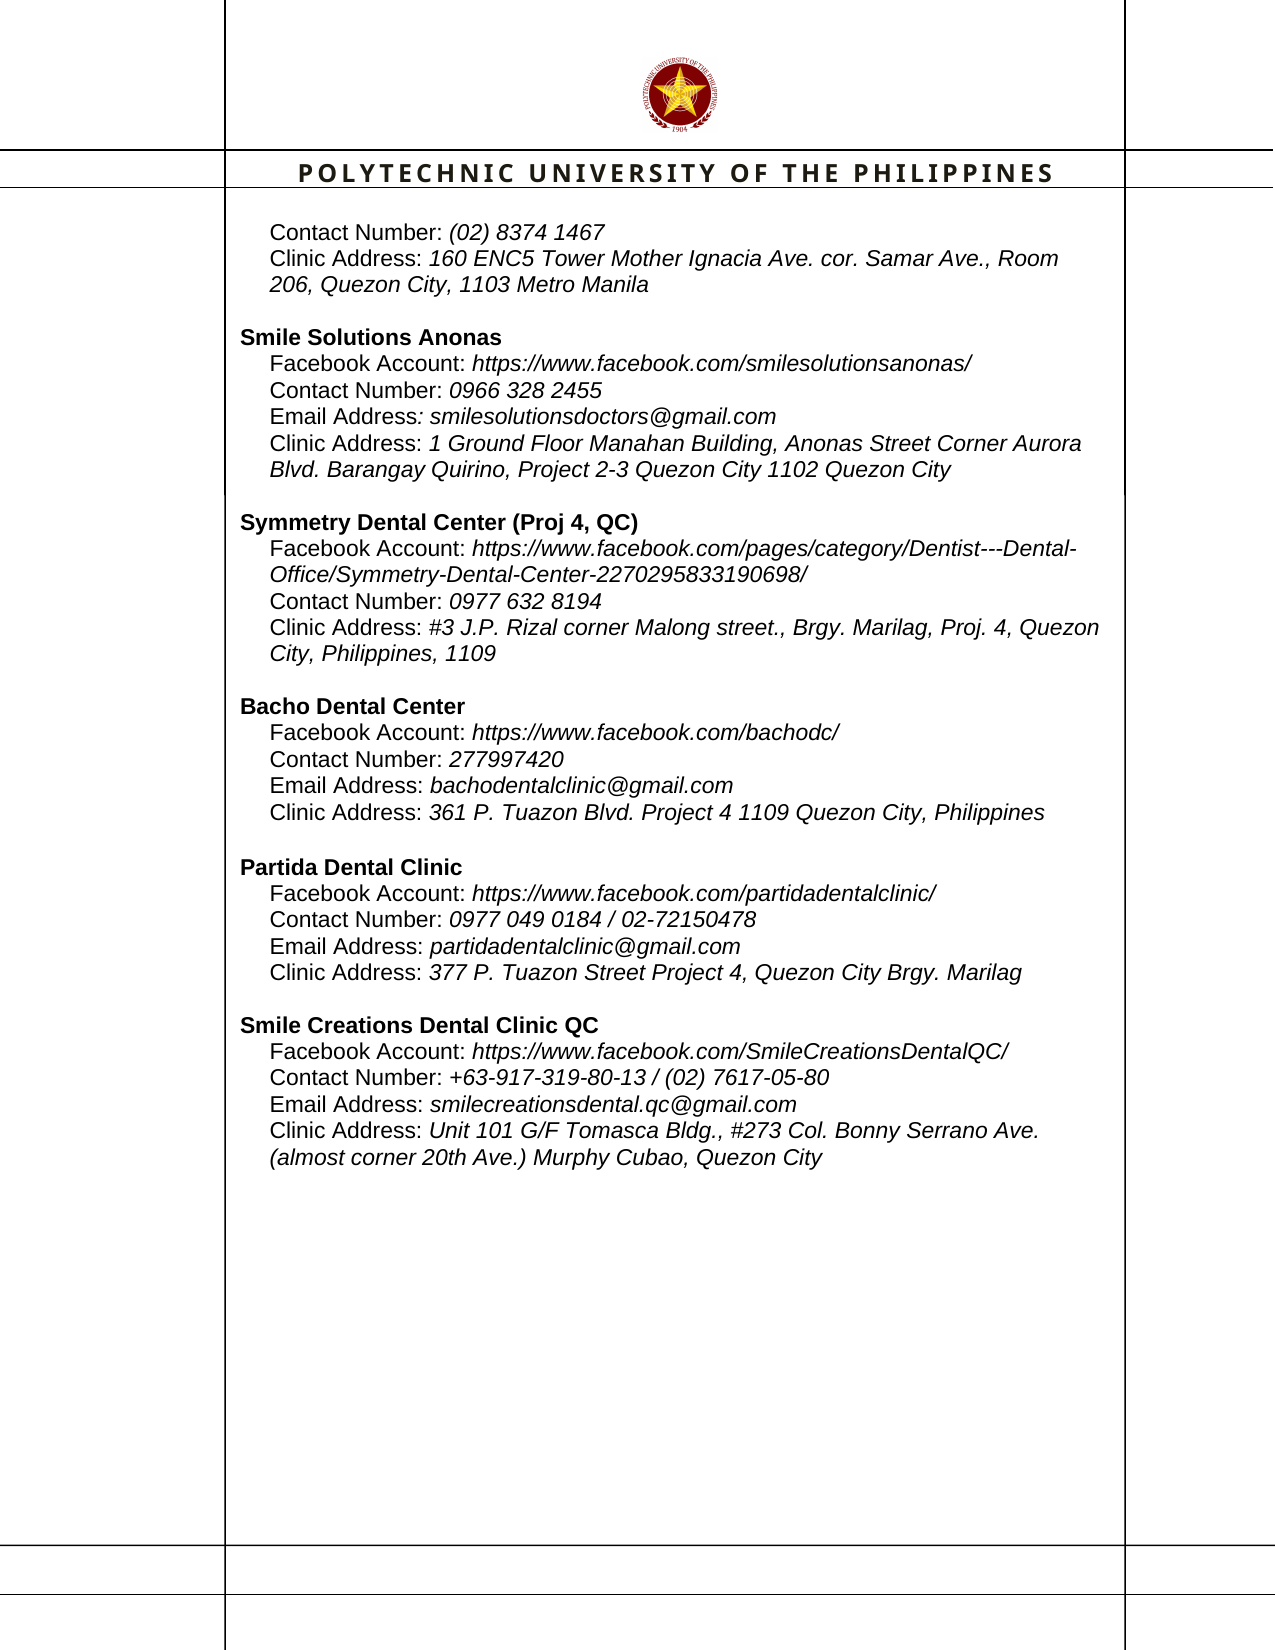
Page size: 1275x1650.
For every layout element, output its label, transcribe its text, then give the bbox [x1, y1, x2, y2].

text Contact Number: 0966 328 2455 [269, 377, 1111, 403]
text Facebook Account: https://www.facebook.com/partidadentalclinic/ [269, 880, 1111, 906]
text Contact Number: +63-917-319-80-13 / (02) 7617-05-80 [269, 1064, 1111, 1091]
text Email Address: smilecreationsdental.qc@gmail.com [269, 1091, 1111, 1117]
text Contact Number: (02) 8374 1467 [269, 219, 1111, 245]
text Smile Creations Dental Clinic QC [240, 1012, 1111, 1038]
text Clinic Address: 361 P. Tuazon Blvd. Project 4 1109 Quezon City, Philippines [269, 798, 1111, 825]
text Facebook Account: https://www.facebook.com/pages/category/Dentist---Dental-Office/Symmetry-Dental-Center-2270295833190698/ [269, 535, 1111, 588]
text Email Address: partidadentalclinic@gmail.com [269, 933, 1111, 959]
text Contact Number: 0977 049 0184 / 02-72150478 [269, 906, 1111, 933]
text Email Address: smilesolutionsdoctors@gmail.com [269, 403, 1111, 429]
text Clinic Address: 377 P. Tuazon Street Project 4, Quezon City Brgy. Marilag [269, 959, 1111, 985]
text Symmetry Dental Center (Proj 4, QC) [240, 508, 1111, 535]
text Partida Dental Clinic [240, 853, 1111, 880]
text Contact Number: 277997420 [269, 746, 1111, 772]
picture [642, 57, 718, 133]
text Email Address: bachodentalclinic@gmail.com [269, 772, 1111, 798]
text Facebook Account: https://www.facebook.com/smilesolutionsanonas/ [269, 350, 1111, 377]
text Clinic Address: 160 ENC5 Tower Mother Ignacia Ave. cor. Samar Ave., Room 206, Quezon City, 1103 Metro Manila [269, 245, 1111, 298]
text Clinic Address: 1 Ground Floor Manahan Building, Anonas Street Corner Aurora Blvd. Barangay Quirino, Project 2-3 Quezon City 1102 Quezon City [269, 429, 1111, 482]
text Clinic Address: #3 J.P. Rizal corner Malong street., Brgy. Marilag, Proj. 4, Quezon City, Philippines, 1109 [269, 614, 1111, 667]
text Facebook Account: https://www.facebook.com/SmileCreationsDentalQC/ [269, 1038, 1111, 1064]
text Smile Solutions Anonas [240, 324, 1111, 350]
text Contact Number: 0977 632 8194 [269, 588, 1111, 614]
text Clinic Address: Unit 101 G/F Tomasca Bldg., #273 Col. Bonny Serrano Ave. (almost corner 20th Ave.) Murphy Cubao, Quezon City [269, 1117, 1111, 1170]
text Bacho Dental Center [240, 693, 1111, 719]
text Facebook Account: https://www.facebook.com/bachodc/ [269, 719, 1111, 746]
